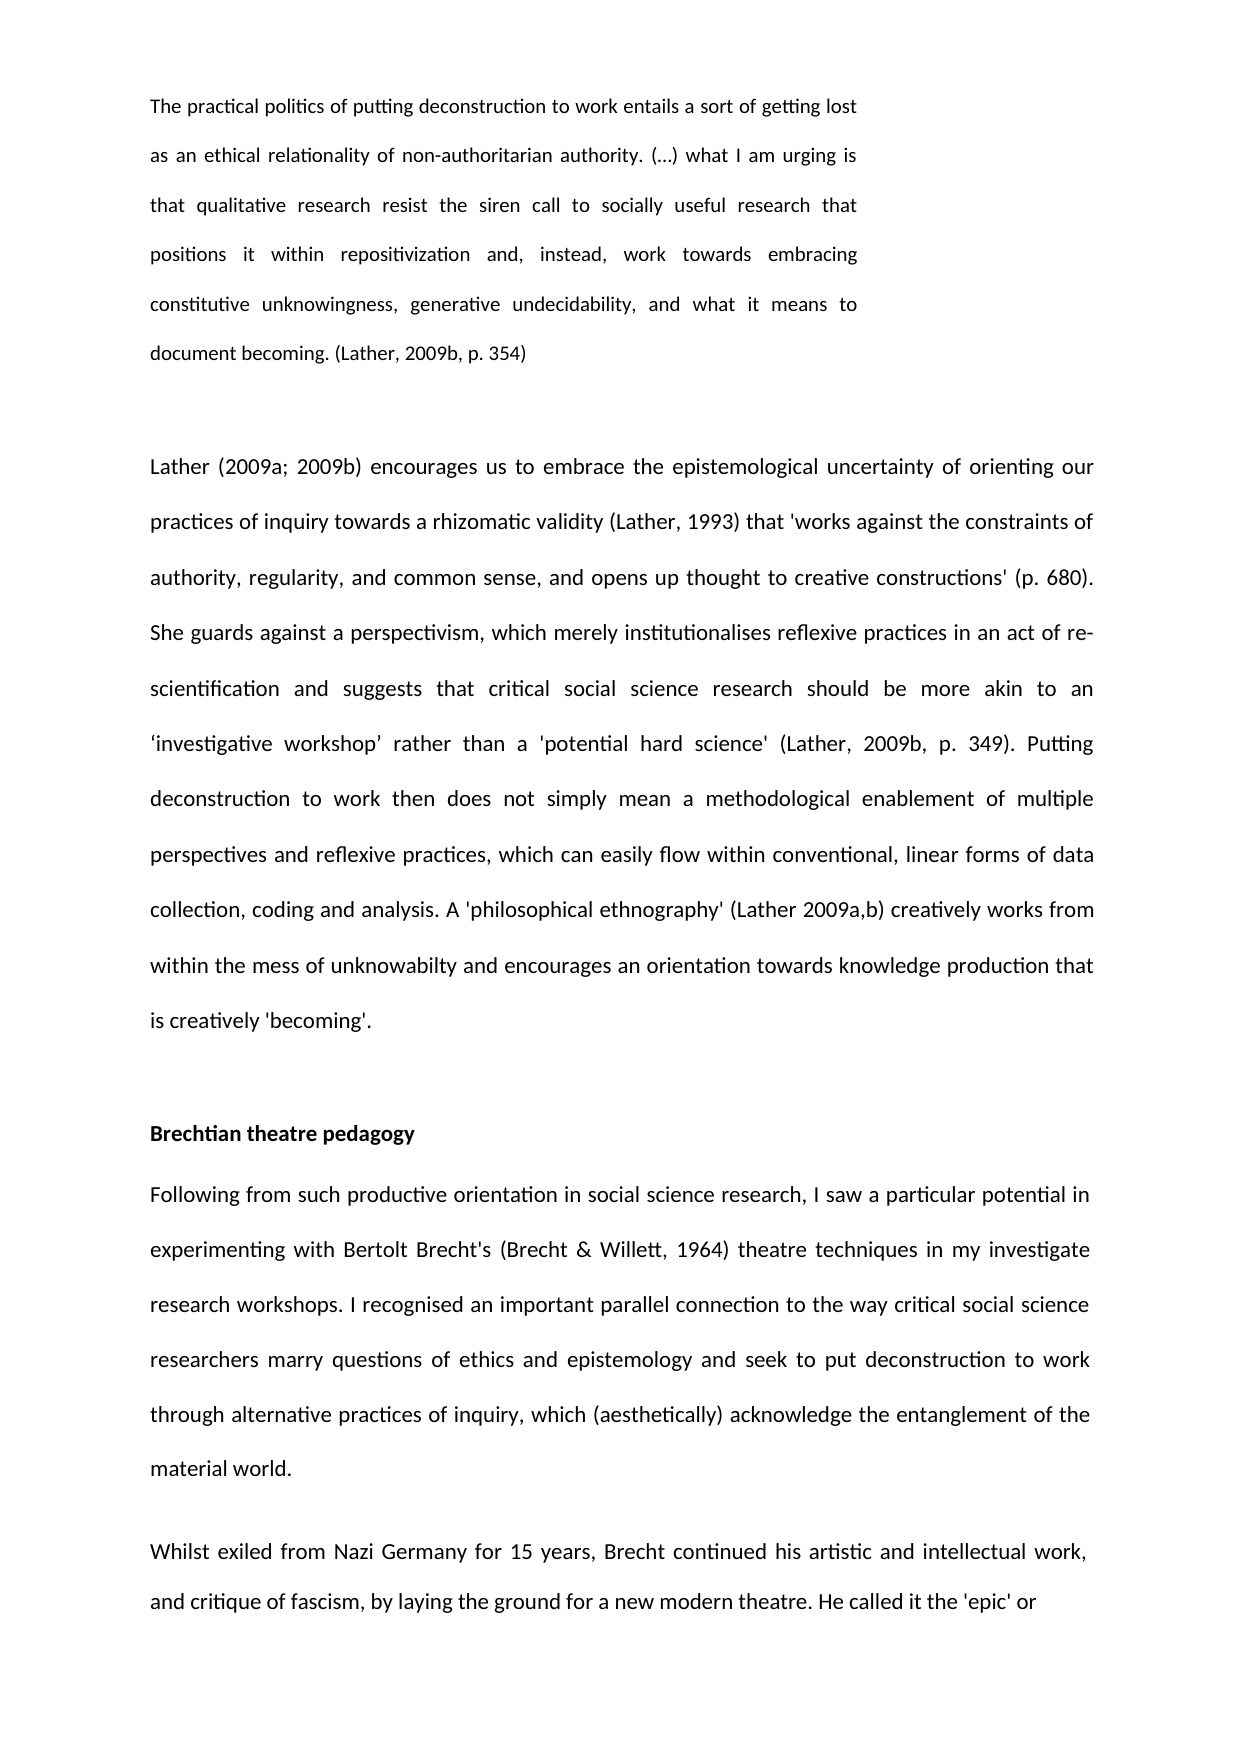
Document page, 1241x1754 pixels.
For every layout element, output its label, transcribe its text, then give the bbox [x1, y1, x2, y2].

text Following from such productive orientation in social science research, I saw a particular potential in experimenting with Bertolt Brecht's (Brecht & Willett, 1964) theatre techniques in my investigate research workshops. I recognised an important parallel connection to the way critical social science researchers marry questions of ethics and epistemology and seek to put deconstruction to work through alternative practices of inquiry, which (aesthetically) acknowledge the entanglement of the material world. [150, 1180, 1092, 1483]
text Brechtian theatre pedagogy [150, 1119, 1096, 1147]
text Whilst exiled from Nazi Germany for 15 years, Brecht continued his artistic and intellectual work, and critique of fascism, by laying the ground for a new modern theatre. He called it the 'epic' or [150, 1537, 1089, 1616]
text Lather (2009a; 2009b) encourages us to embrace the epistemological uncertainty of orienting our practices of inquiry towards a rhizomatic validity (Lather, 1993) that 'works against the constraints of authority, regularity, and common sense, and opens up thought to creative constructions' (p. 680). She guards against a perspectivism, which merely institutionalises reflexive practices in an act of re-scientification and suggests that critical social science research should be more akin to an ‘investigative workshop’ rather than a 'potential hard science' (Lather, 2009b, p. 349). Putting deconstruction to work then does not simply mean a methodological enablement of multiple perspectives and reflexive practices, which can easily flow within conventional, linear forms of data collection, coding and analysis. A 'philosophical ethnography' (Lather 2009a,b) creatively works from within the mess of unknowabilty and encourages an orientation towards knowledge production that is creatively 'becoming'. [150, 452, 1096, 1034]
text The practical politics of putting deconstruction to work entails a sort of getting lost as an ethical relationality of non-authoritarian authority. (…) what I am urging is that qualitative research resist the siren call to socially useful research that positions it within repositivization and, instead, work towards embracing constitutive unknowingness, generative undecidability, and what it means to document becoming. (Lather, 2009b, p. 354) [150, 93, 858, 366]
